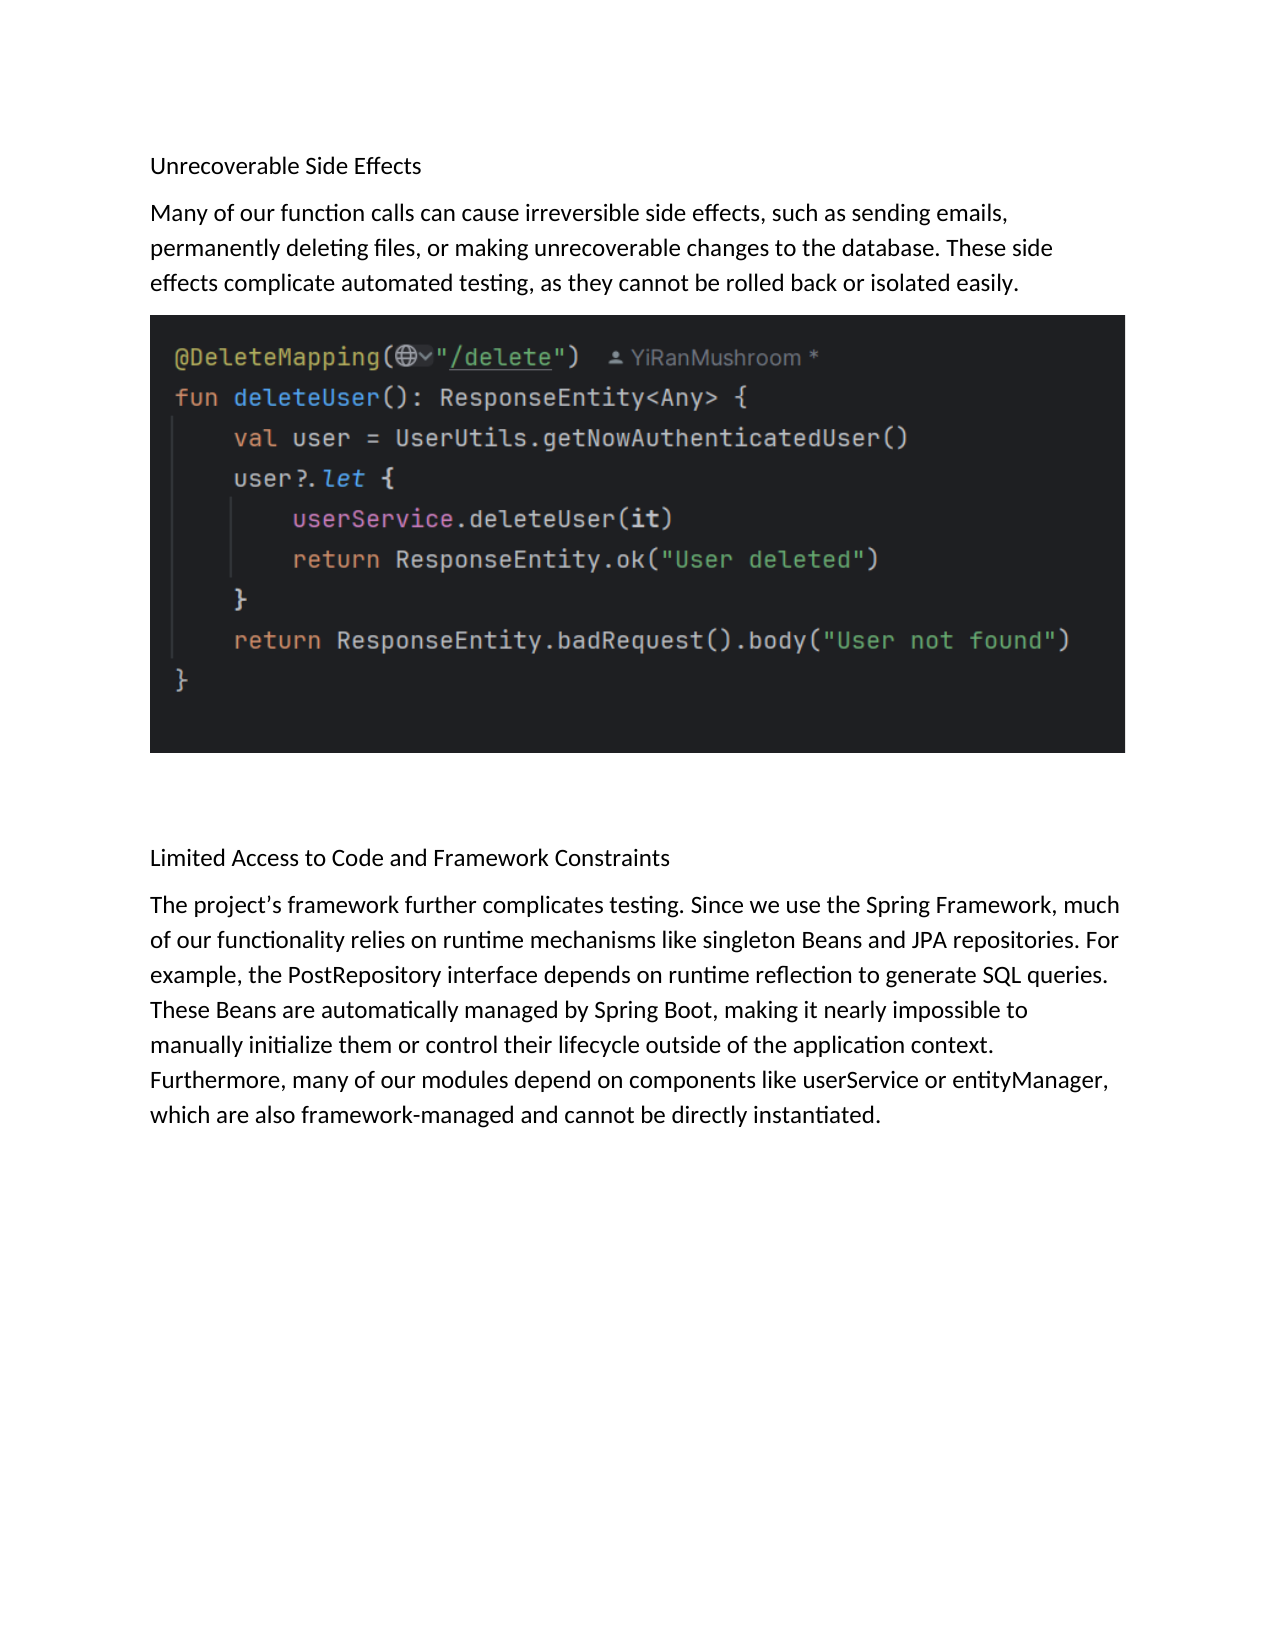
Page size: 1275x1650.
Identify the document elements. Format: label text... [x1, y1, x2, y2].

subtitle Unrecoverable Side Effects [150, 150, 1125, 181]
subtitle Limited Access to Code and Framework Constraints [150, 842, 1125, 872]
text The project’s framework further complicates testing. Since we use the Spring Framework, much of our functionality relies on runtime mechanisms like singleton Beans and JPA repositories. For example, the PostRepository interface depends on runtime reflection to generate SQL queries. These Beans are automatically managed by Spring Boot, making it nearly impossible to manually initialize them or control their lifecycle outside of the application context. Furthermore, many of our modules depend on components like userService or entityManager, which are also framework-managed and cannot be directly instantiated. [150, 889, 1125, 1130]
picture [150, 315, 1125, 753]
text Many of our function calls can cause irreversible side effects, such as sending emails, permanently deleting files, or making unrecoverable changes to the database. These side effects complicate automated testing, as they cannot be rolled back or isolated easily. [150, 197, 1125, 298]
